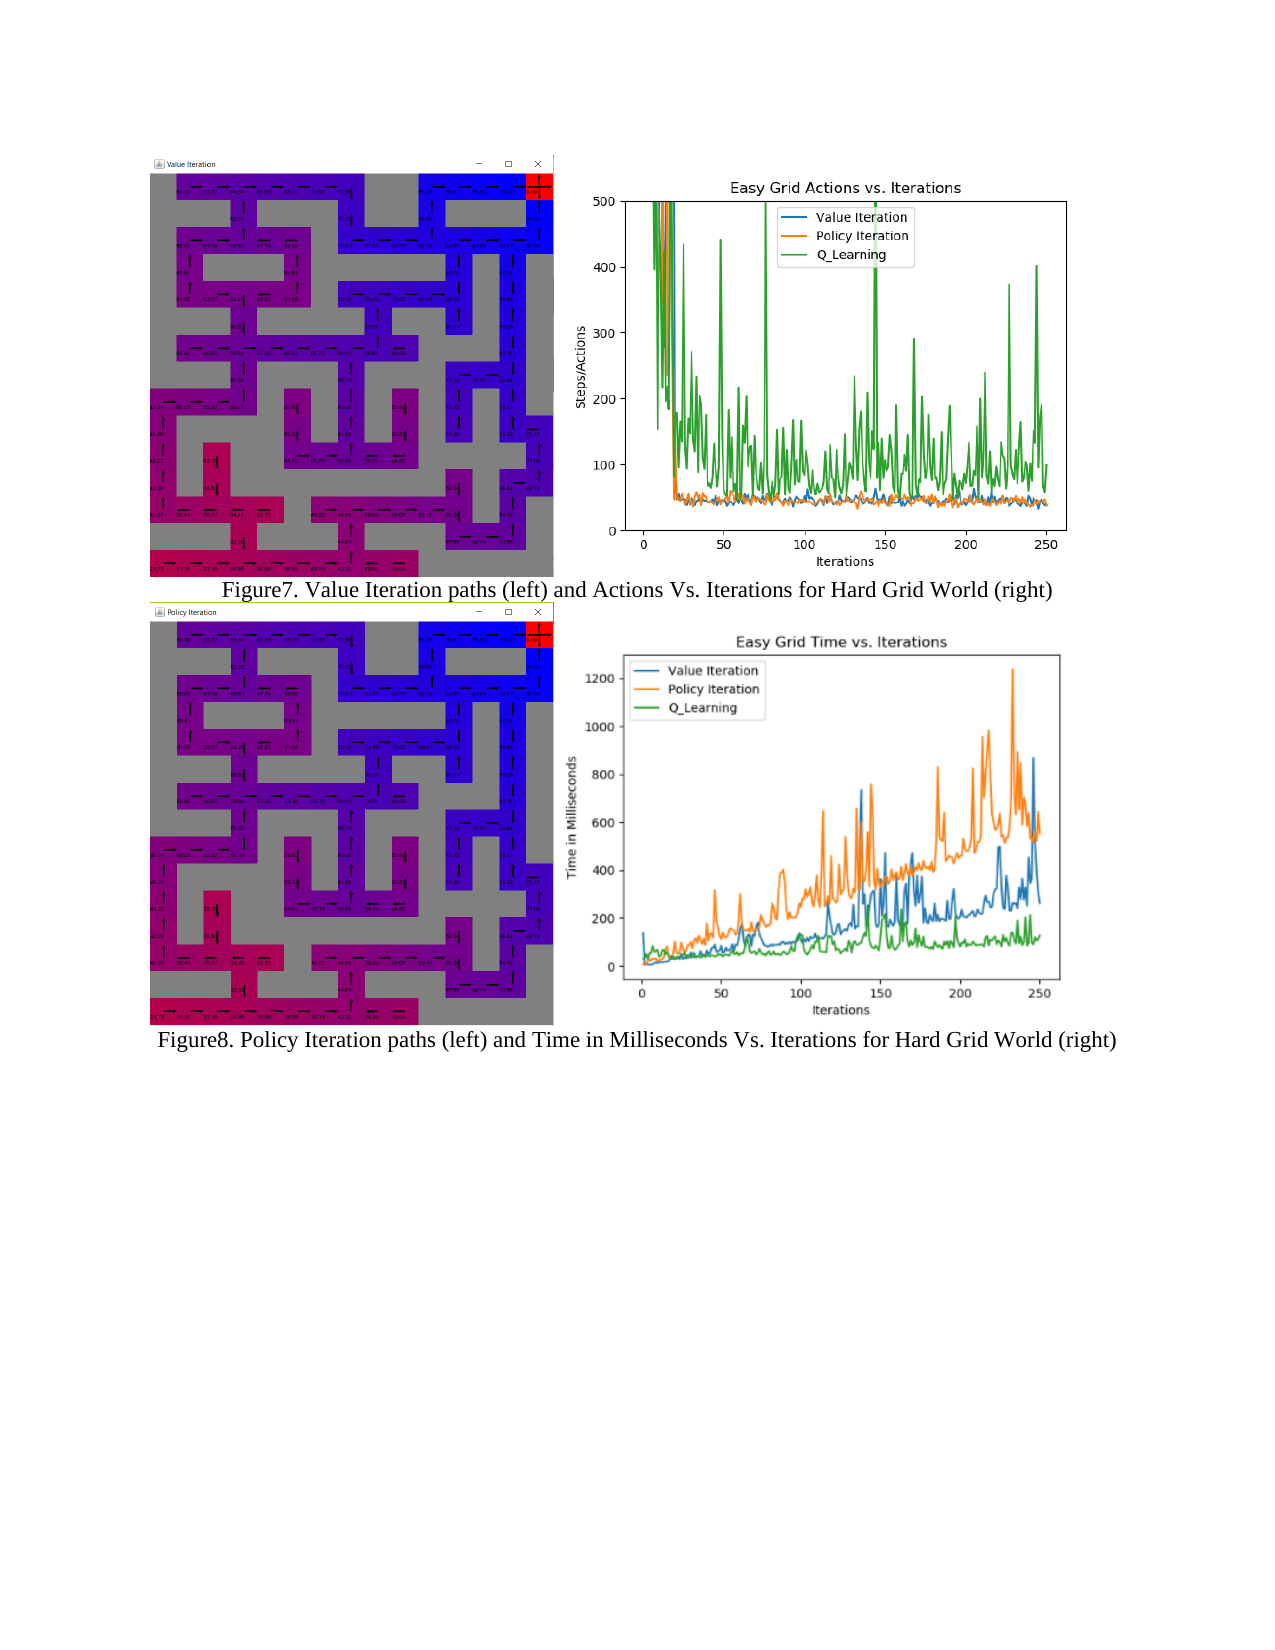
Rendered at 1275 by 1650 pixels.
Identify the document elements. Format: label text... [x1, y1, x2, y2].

picture [150, 602, 1115, 1026]
picture [150, 150, 1123, 577]
text Figure7. Value Iteration paths (left) and Actions Vs. Iterations for Hard Grid World (right) [150, 577, 1125, 603]
text Figure8. Policy Iteration paths (left) and Time in Milliseconds Vs. Iterations for Hard Grid World (right) [150, 1026, 1125, 1052]
